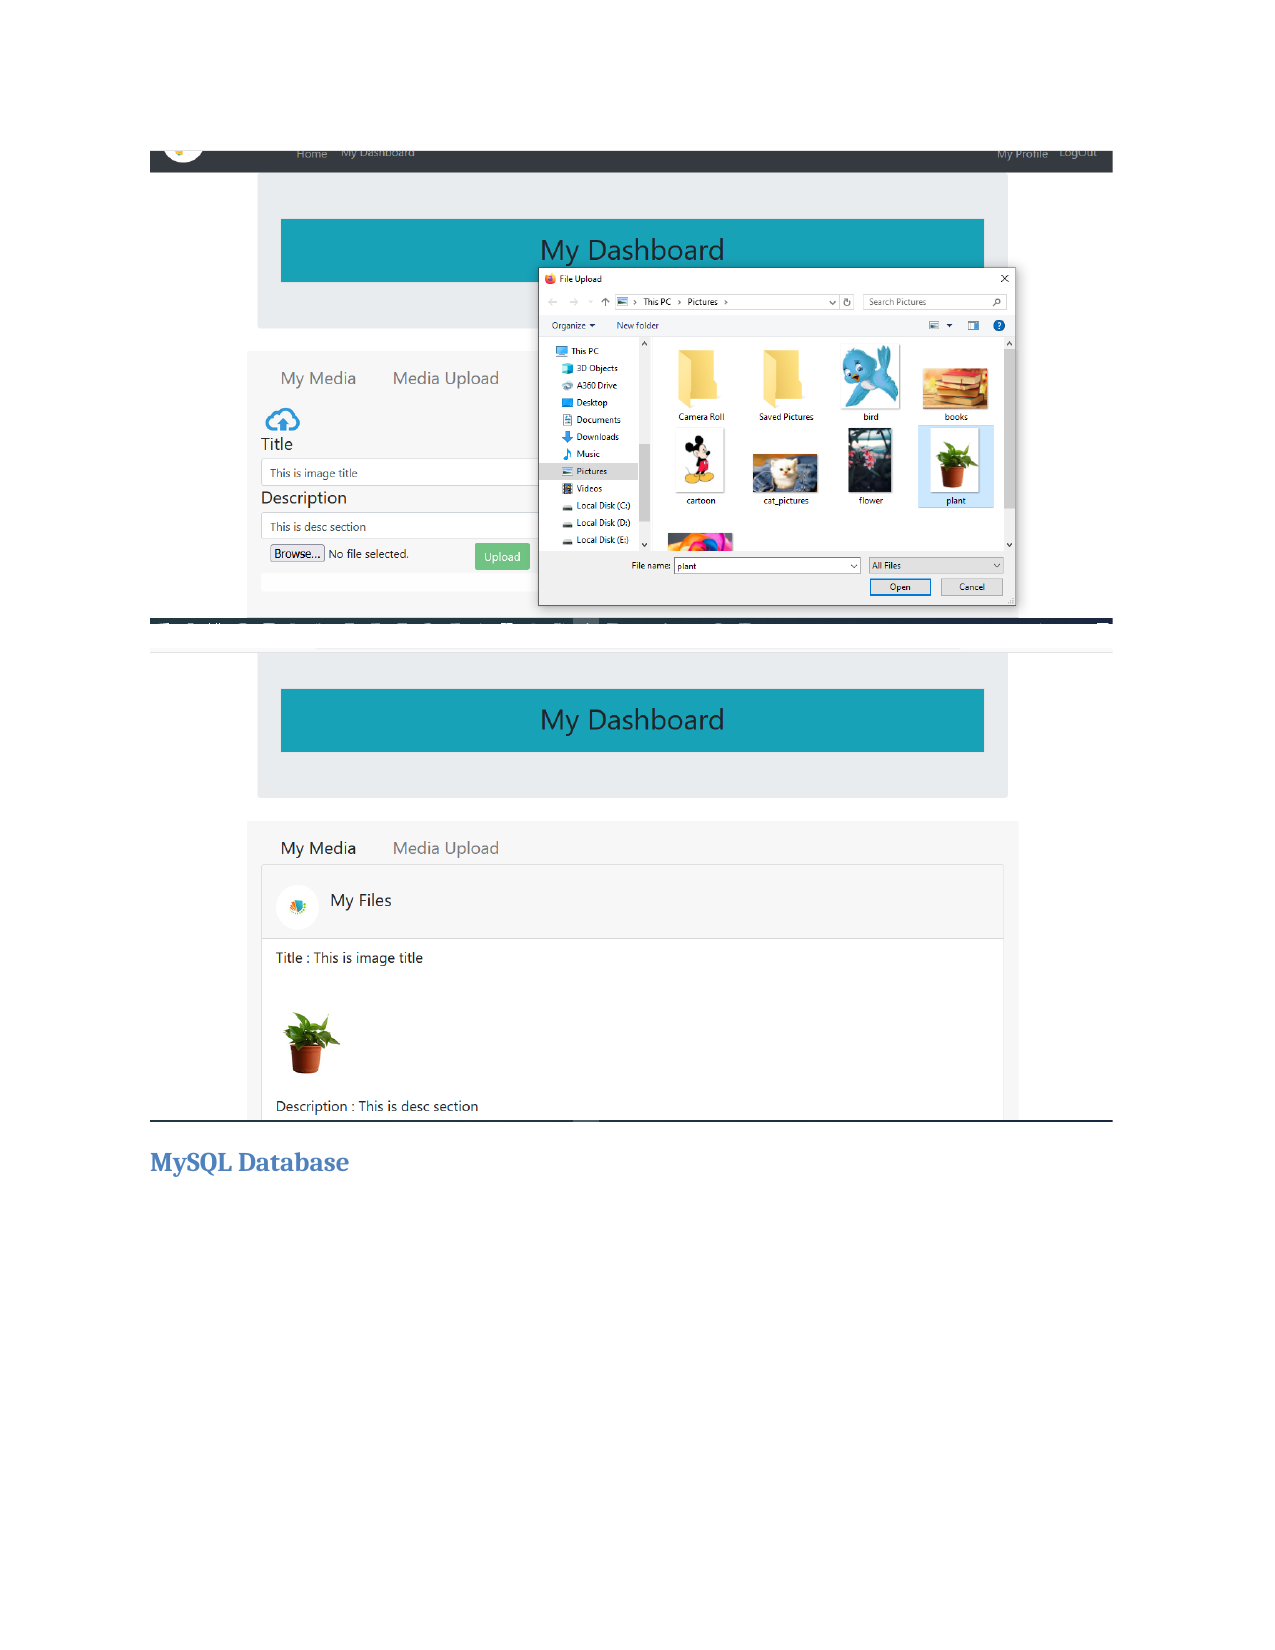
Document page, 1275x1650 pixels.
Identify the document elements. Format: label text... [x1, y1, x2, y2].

picture [150, 648, 1113, 1122]
subtitle MySQL Database [150, 1147, 1125, 1178]
picture [150, 150, 1113, 624]
